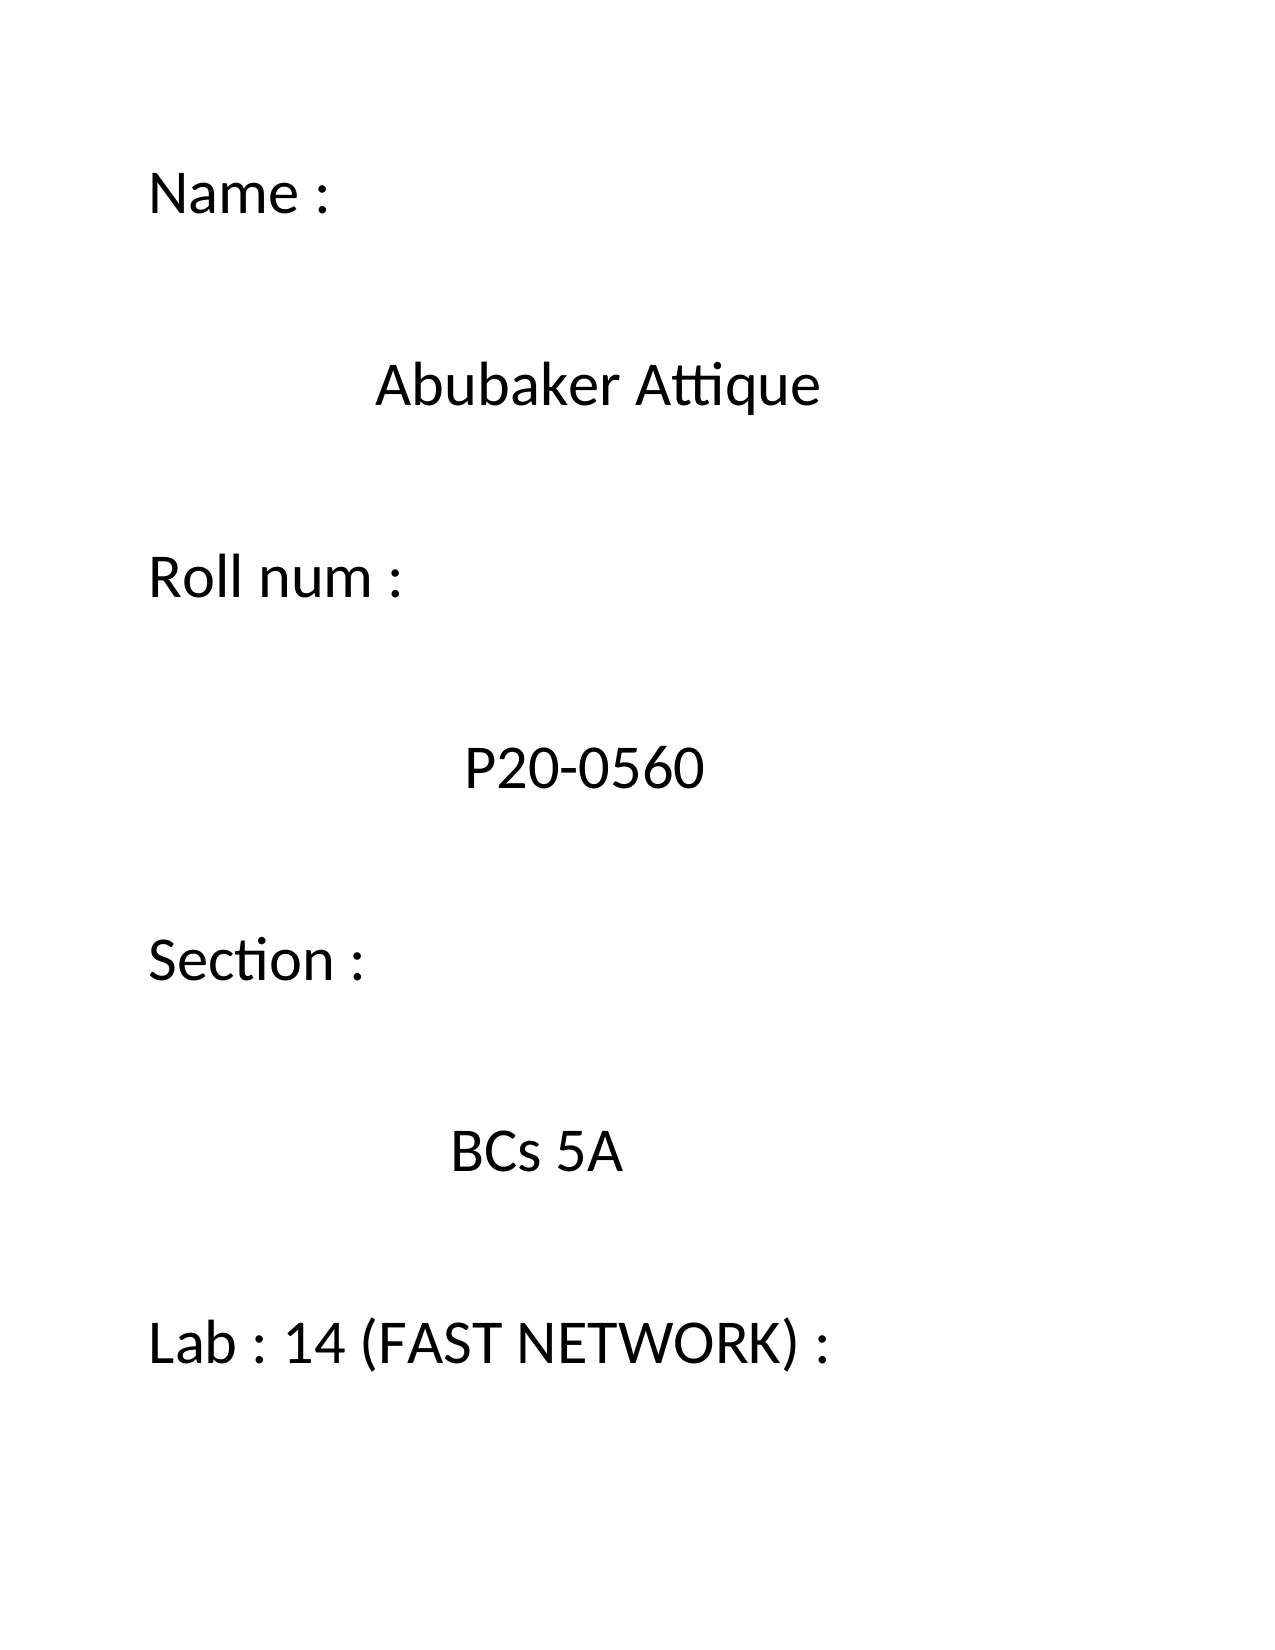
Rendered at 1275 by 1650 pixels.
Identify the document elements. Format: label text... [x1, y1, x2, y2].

text Name : [148, 153, 1123, 229]
text Section : [148, 919, 1123, 996]
text Lab : 14 (FAST NETWORK) : [148, 1302, 1123, 1379]
text Roll num : [148, 536, 1123, 613]
text BCs 5A [374, 1111, 1123, 1187]
text Abubaker Attique [148, 345, 1123, 421]
text P20-0560 [374, 728, 1123, 804]
